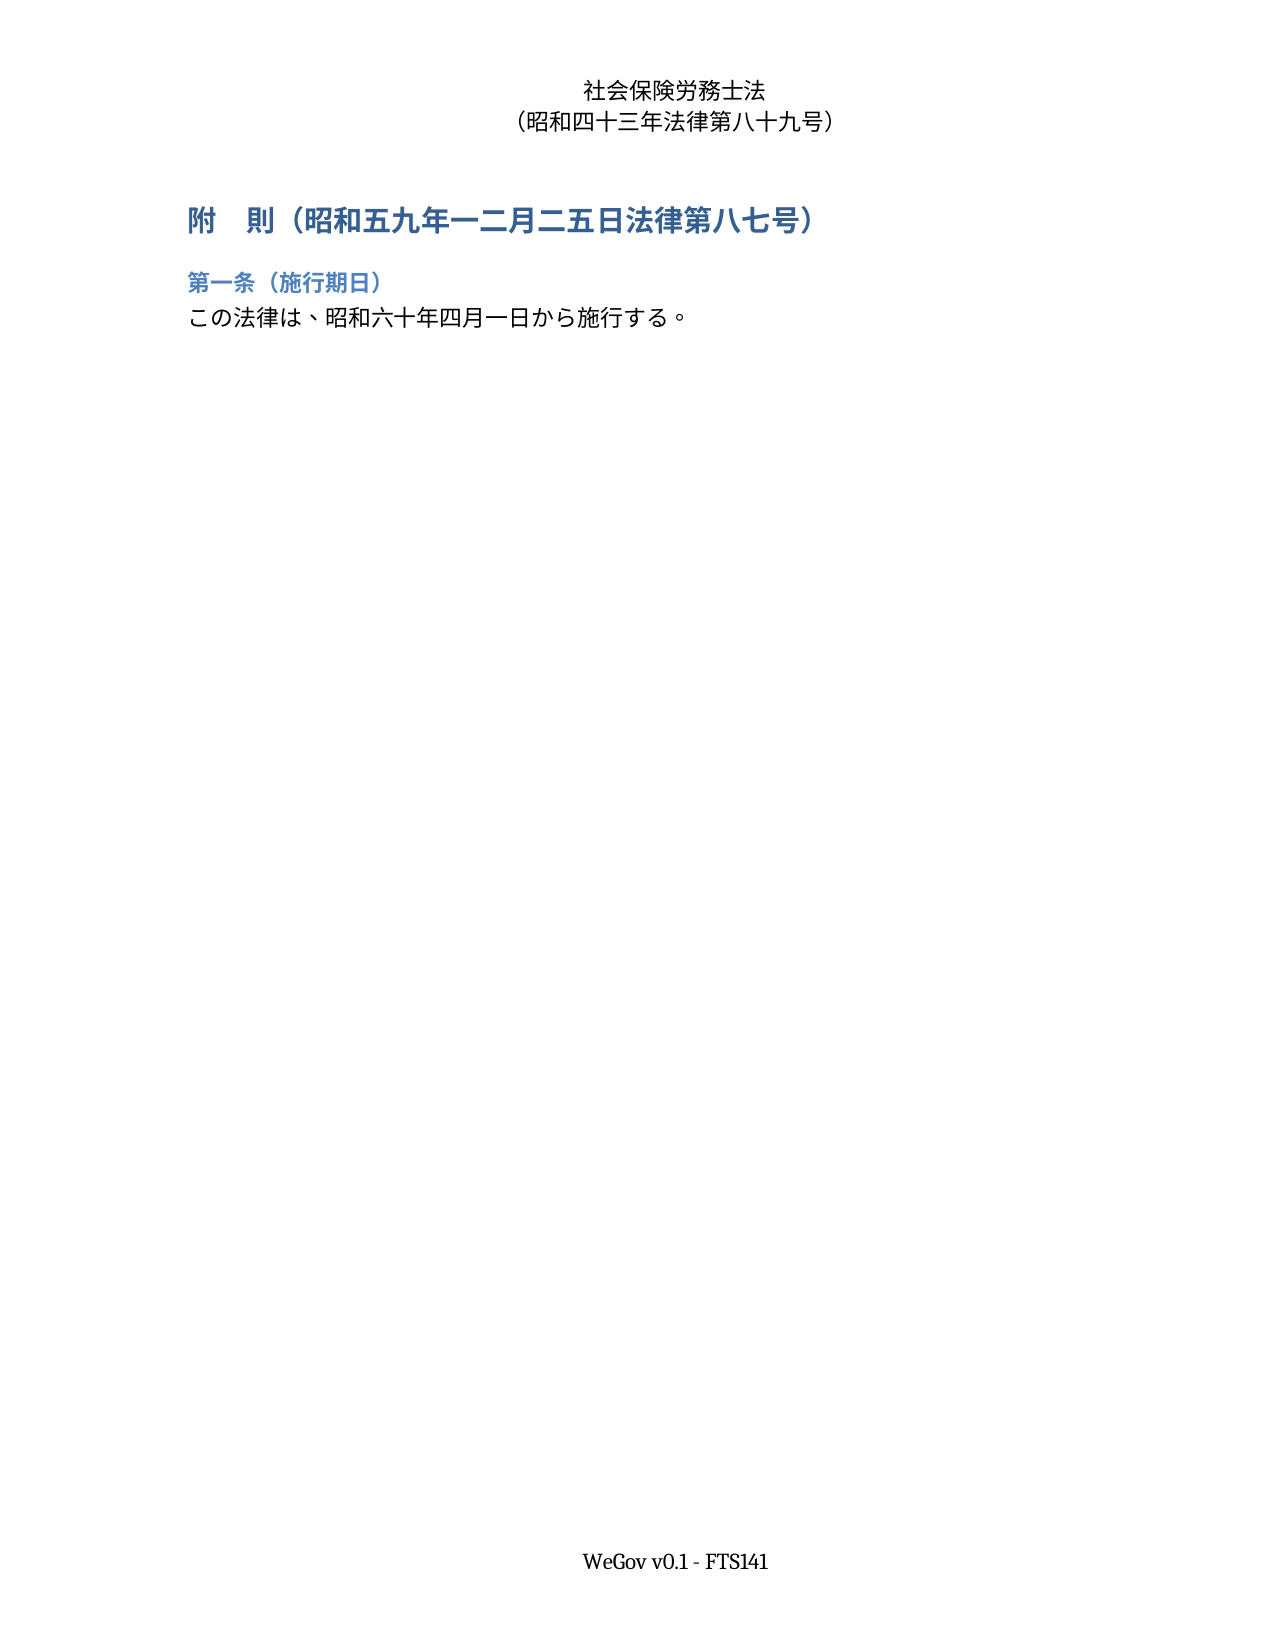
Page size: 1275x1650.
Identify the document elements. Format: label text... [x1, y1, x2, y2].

text この法律は、昭和六十年四月一日から施行する。 [187, 302, 1087, 334]
subtitle 第一条（施行期日） [187, 266, 1087, 298]
subtitle 附 則（昭和五九年一二月二五日法律第八七号） [187, 200, 1087, 240]
